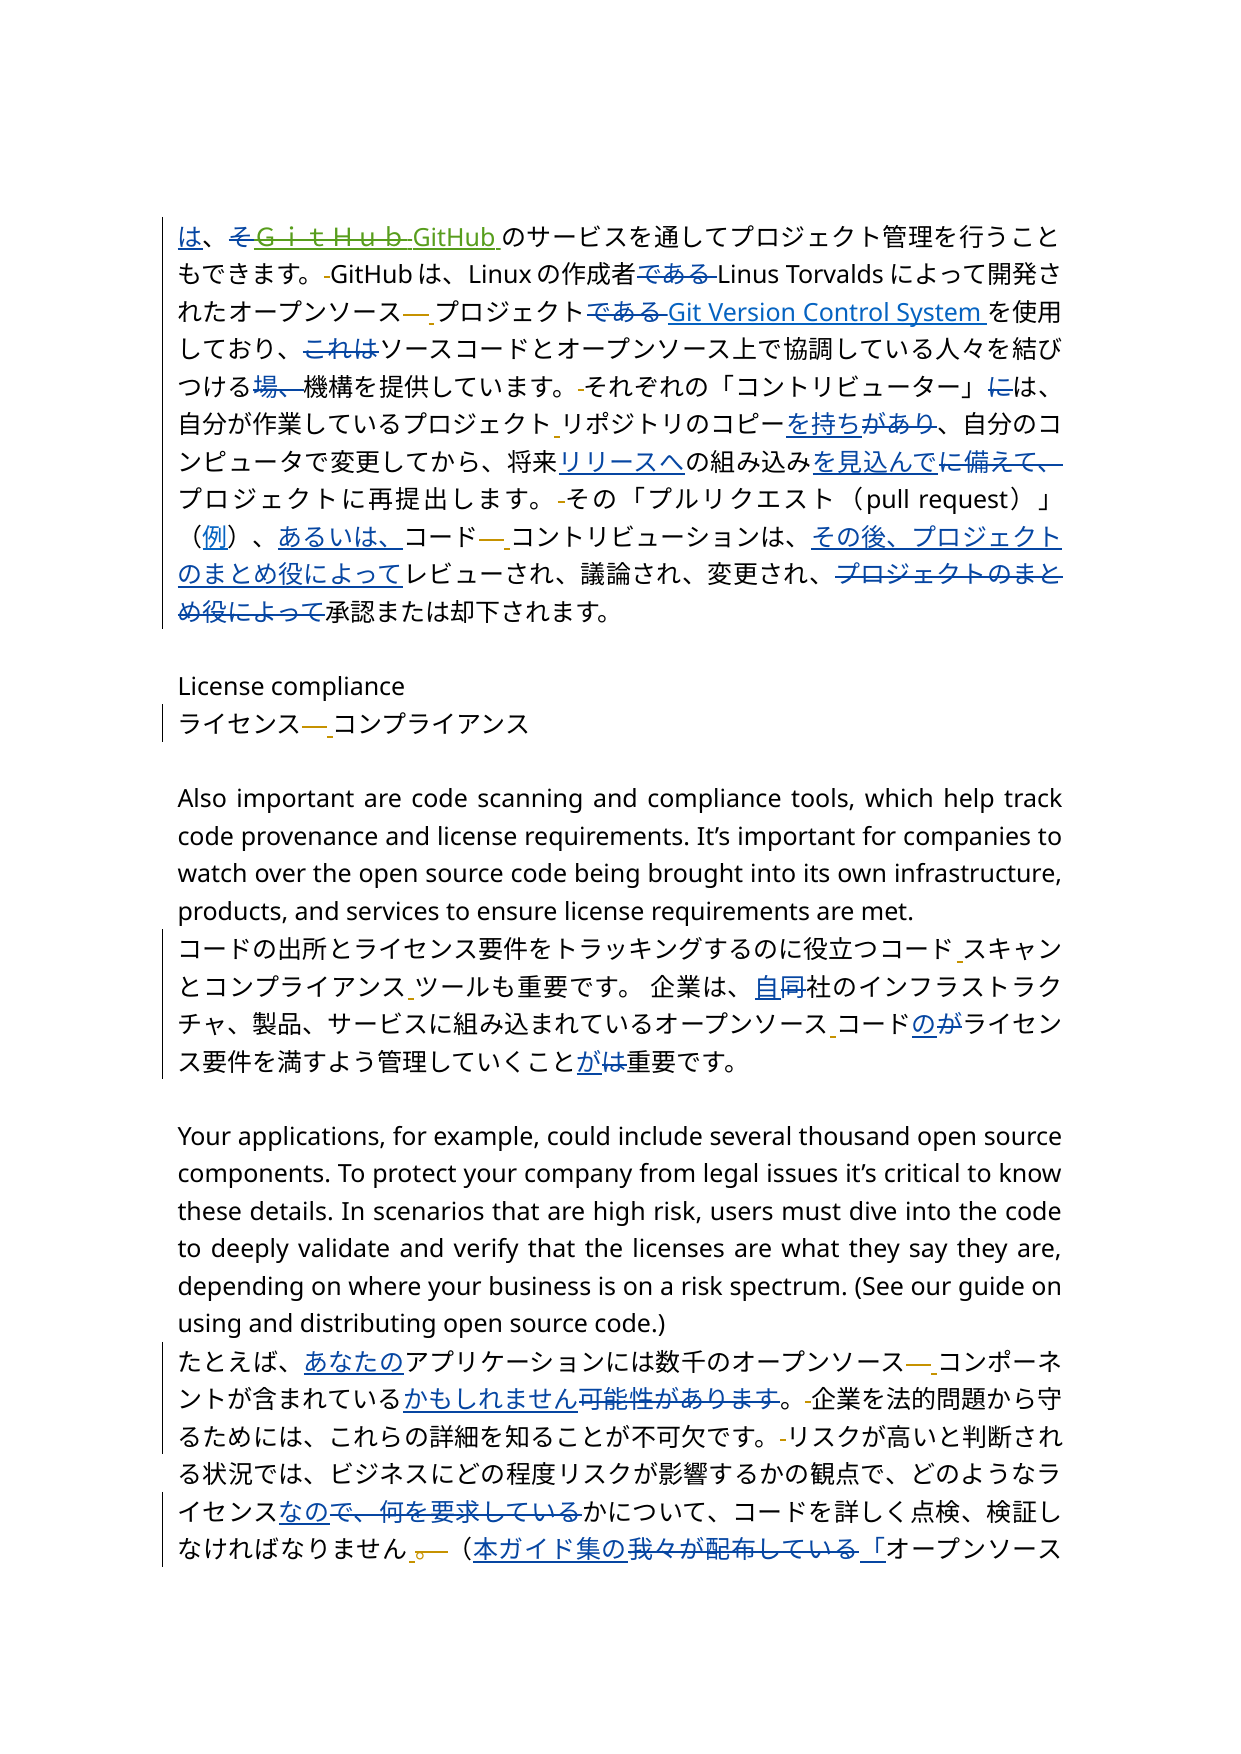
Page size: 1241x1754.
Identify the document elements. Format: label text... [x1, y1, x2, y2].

text Also important are code scanning and compliance tools, which help track code provenance and license requirements. It’s important for companies to watch over the open source code being brought into its own infrastructure, products, and services to ensure license requirements are met. [177, 779, 1063, 929]
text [177, 1342, 1063, 1567]
text License compliance [177, 667, 1063, 704]
text コードの出所とライセンス要件をトラッキングするのに役立つコードスキャンとコンプライアンスツールも重要です。 企業は、社のインフラストラクチャ、製品、サービスに組み込まれているオープンソースコードライセンス要件を満すよう管理していくこと重要です。 [177, 929, 1063, 1079]
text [177, 217, 1063, 629]
text ライセンスコンプライアンス [177, 704, 1063, 742]
text Your applications, for example, could include several thousand open source components. To protect your company from legal issues it’s critical to know these details. In scenarios that are high risk, users must dive into the code to deeply validate and verify that the licenses are what they say they are, depending on where your business is on a risk spectrum. (See our guide on using and distributing open source code.) [177, 1117, 1063, 1342]
